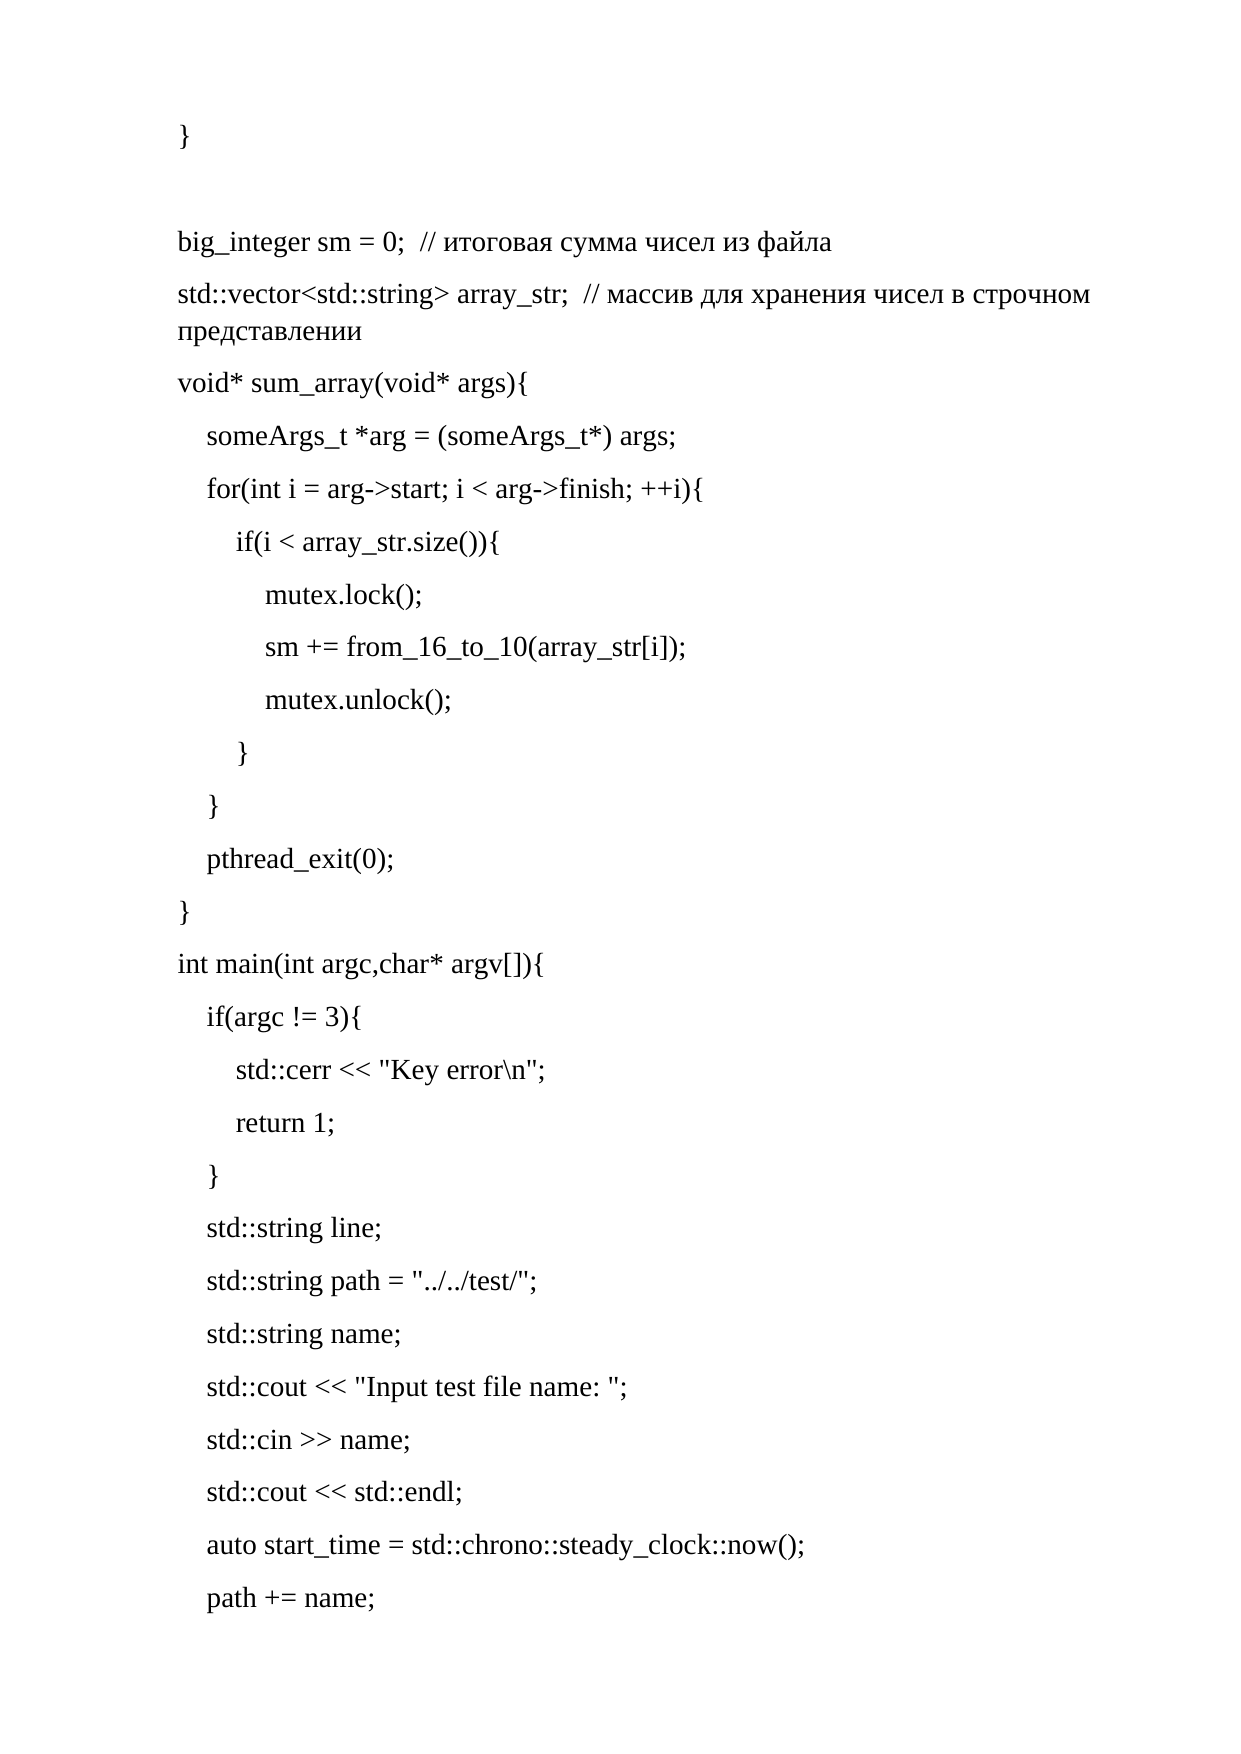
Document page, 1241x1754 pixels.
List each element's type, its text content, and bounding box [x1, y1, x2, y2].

text } [177, 788, 1152, 822]
text std::string name; [177, 1316, 1152, 1350]
text std::vector<std::string> array_str; // массив для хранения чисел в строчном представлении [177, 277, 1152, 346]
text std::string line; [177, 1211, 1152, 1244]
text if(i < array_str.size()){ [177, 524, 1152, 557]
text mutex.unlock(); [177, 682, 1152, 716]
text } [177, 1158, 1152, 1191]
text std::string path = "../../test/"; [177, 1263, 1152, 1297]
text return 1; [177, 1105, 1152, 1138]
text std::cout << std::endl; [177, 1474, 1152, 1508]
text path += name; [177, 1580, 1152, 1614]
text for(int i = arg->start; i < arg->finish; ++i){ [177, 471, 1152, 505]
text } [177, 894, 1152, 927]
text mutex.lock(); [177, 577, 1152, 610]
text } [177, 118, 1152, 152]
text if(argc != 3){ [177, 999, 1152, 1033]
text std::cin >> name; [177, 1422, 1152, 1455]
text std::cout << "Input test file name: "; [177, 1369, 1152, 1402]
text sm += from_16_to_10(array_str[i]); [177, 629, 1152, 663]
text void* sum_array(void* args){ [177, 366, 1152, 399]
text pthread_exit(0); [177, 841, 1152, 874]
text auto start_time = std::chrono::steady_clock::now(); [177, 1527, 1152, 1561]
text int main(int argc,char* argv[]){ [177, 946, 1152, 980]
text std::cerr << "Key error\n"; [177, 1052, 1152, 1086]
text big_integer sm = 0; // итоговая сумма чисел из файла [177, 224, 1152, 257]
text } [177, 735, 1152, 769]
text someArgs_t *arg = (someArgs_t*) args; [177, 418, 1152, 452]
